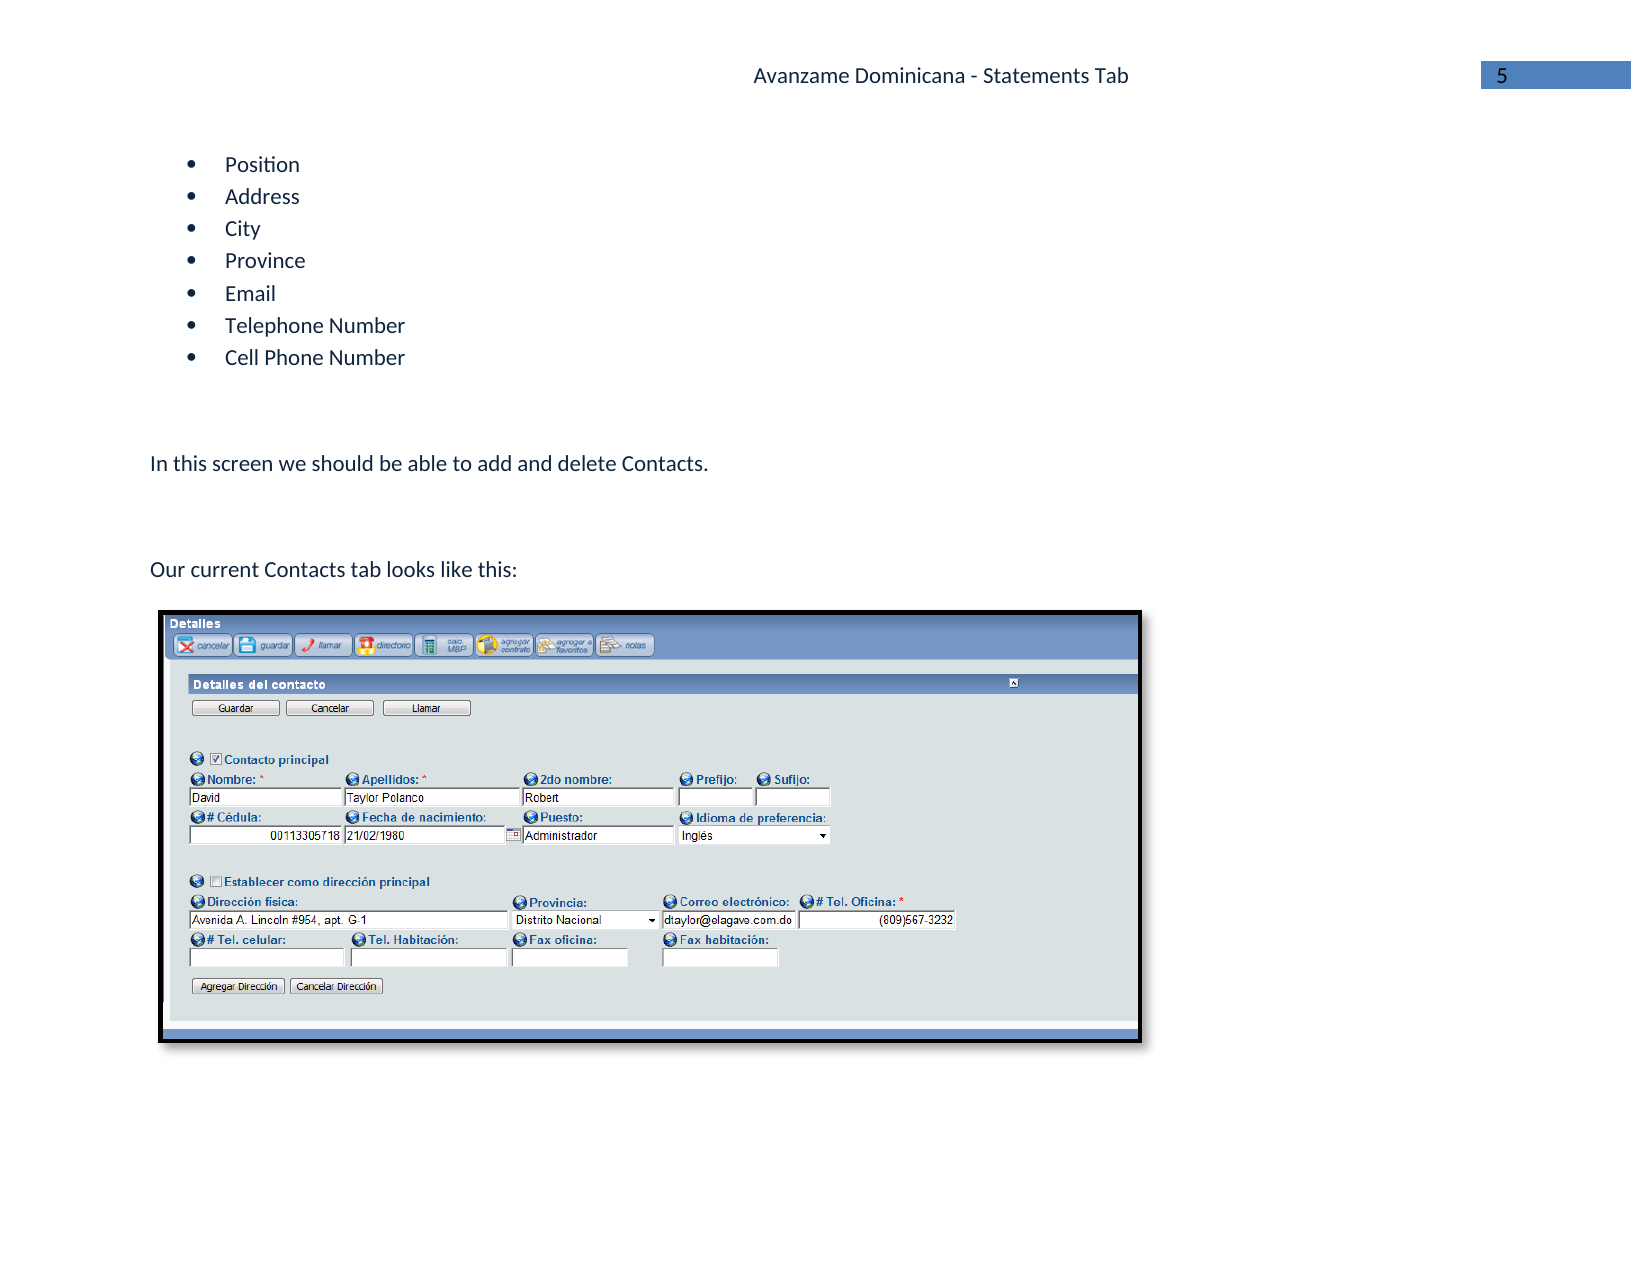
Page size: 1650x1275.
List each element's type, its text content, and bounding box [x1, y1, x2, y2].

list Position [187, 150, 1500, 178]
text Our current Contacts tab looks like this: [150, 555, 1500, 583]
list Province [187, 247, 1500, 274]
text In this screen we should be able to add and delete Contacts. [150, 449, 1500, 477]
picture [163, 615, 1138, 1039]
list Telephone Number [187, 311, 1500, 339]
list Address [187, 182, 1500, 210]
list Email [187, 279, 1500, 307]
list Cell Phone Number [187, 343, 1500, 371]
list City [187, 214, 1500, 242]
